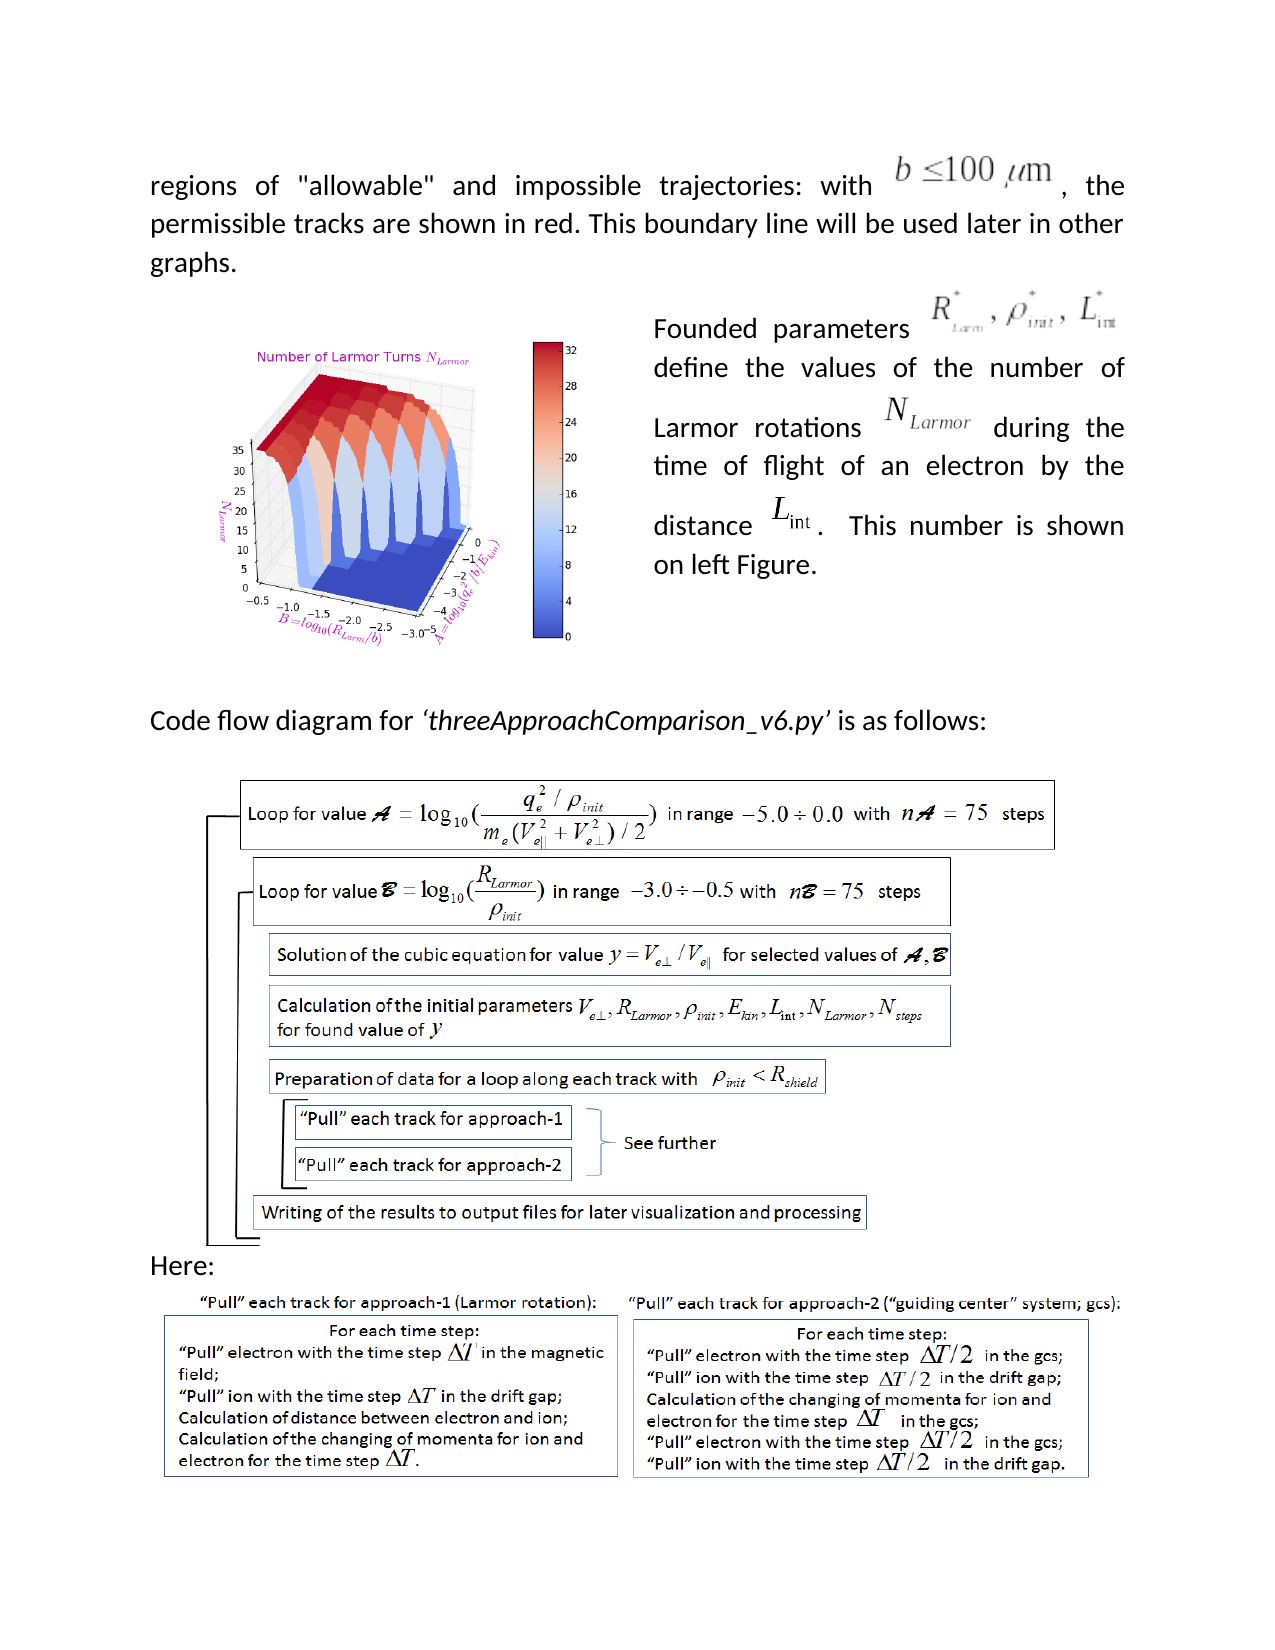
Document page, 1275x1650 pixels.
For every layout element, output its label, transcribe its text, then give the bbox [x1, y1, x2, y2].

picture [150, 305, 634, 672]
text Founded parameters define the values of the number of Larmor rotations during the time of flight of an electron by the distance . This number is shown on left Figure. [150, 282, 1125, 581]
picture [205, 779, 1070, 1246]
picture [150, 1286, 1125, 1486]
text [150, 150, 1125, 279]
text Code flow diagram for ‘threeApproachComparison_v6.py’ is as follows: [150, 702, 1125, 738]
text Here: [150, 1247, 1125, 1283]
